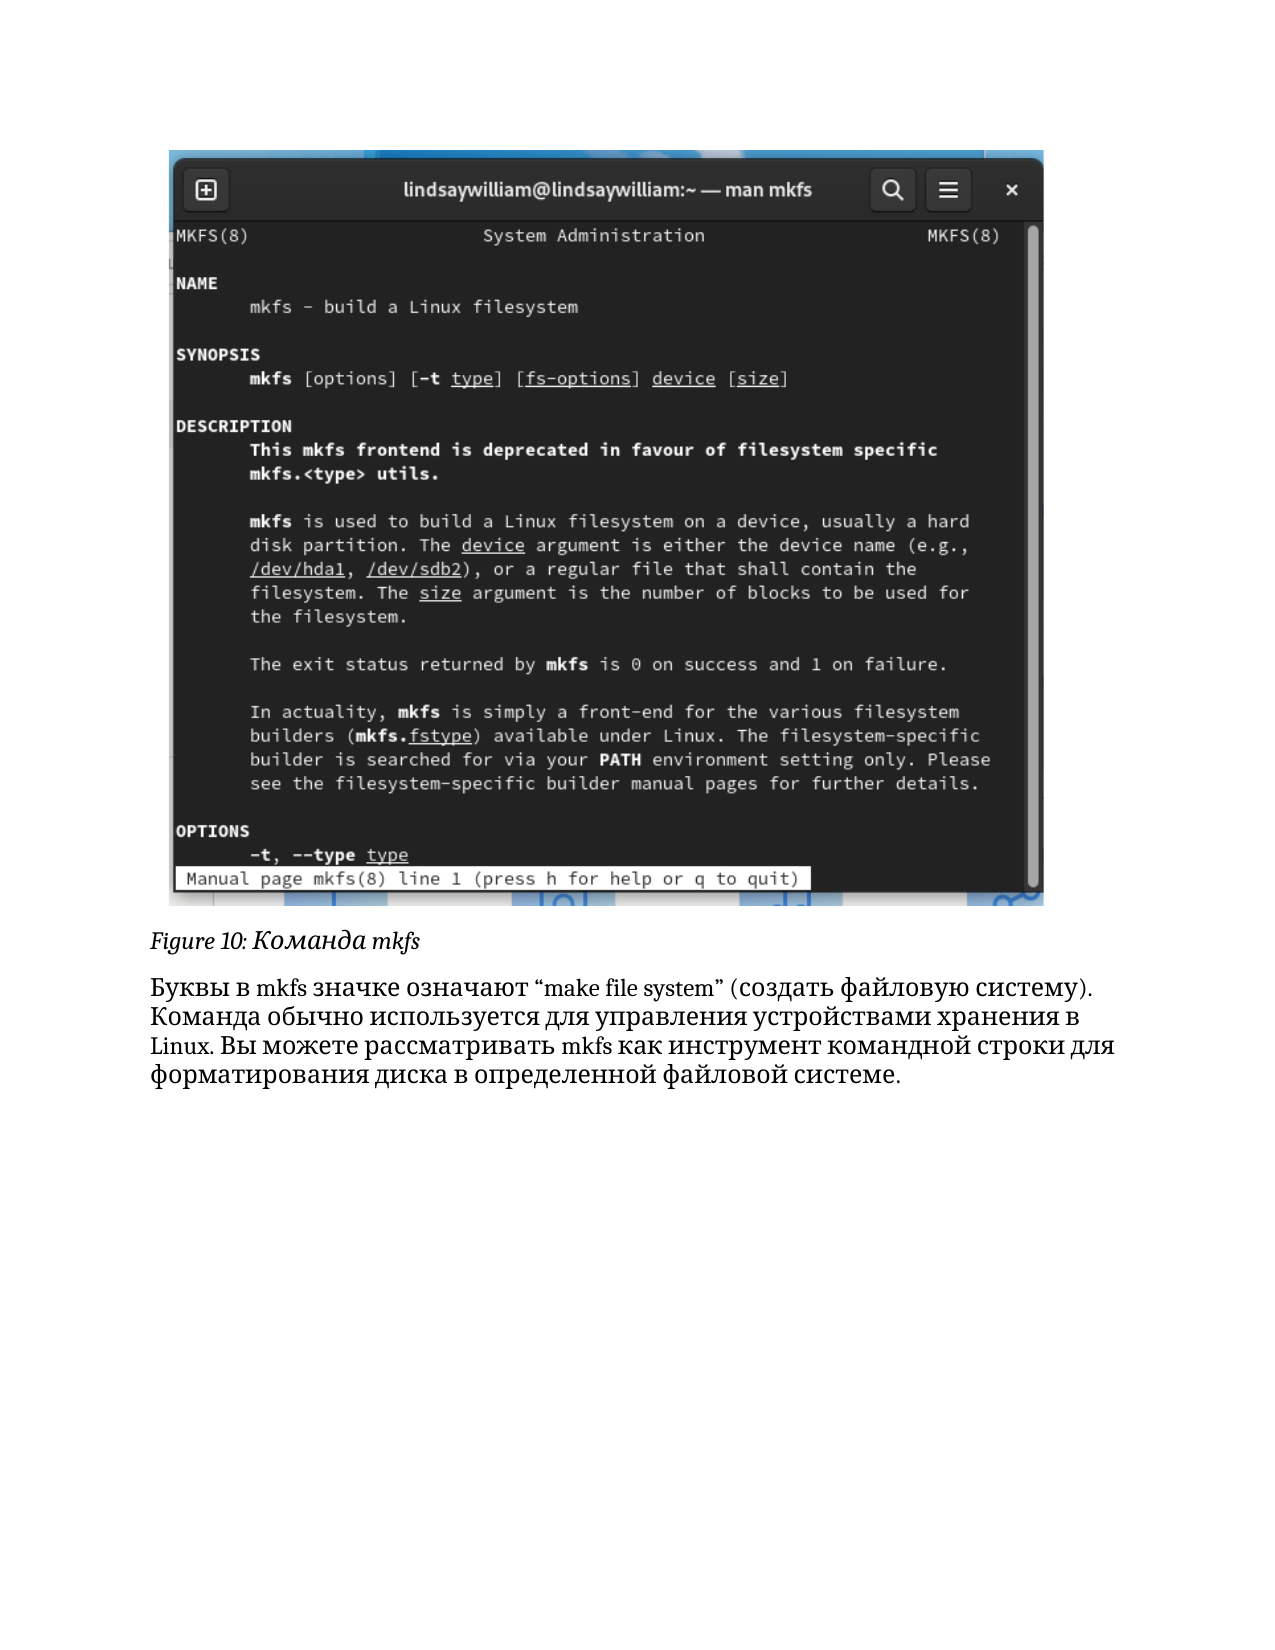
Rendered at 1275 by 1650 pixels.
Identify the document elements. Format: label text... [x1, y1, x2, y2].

picture [168, 150, 1044, 906]
text Figure 10: Команда mkfs [150, 927, 1125, 956]
text Буквы в mkfs значке означают “make file system” (создать файловую систему). Команда обычно используется для управления устройствами хранения в Linux. Вы можете рассматривать mkfs как инструмент командной строки для форматирования диска в определенной файловой системе. [150, 974, 1125, 1089]
